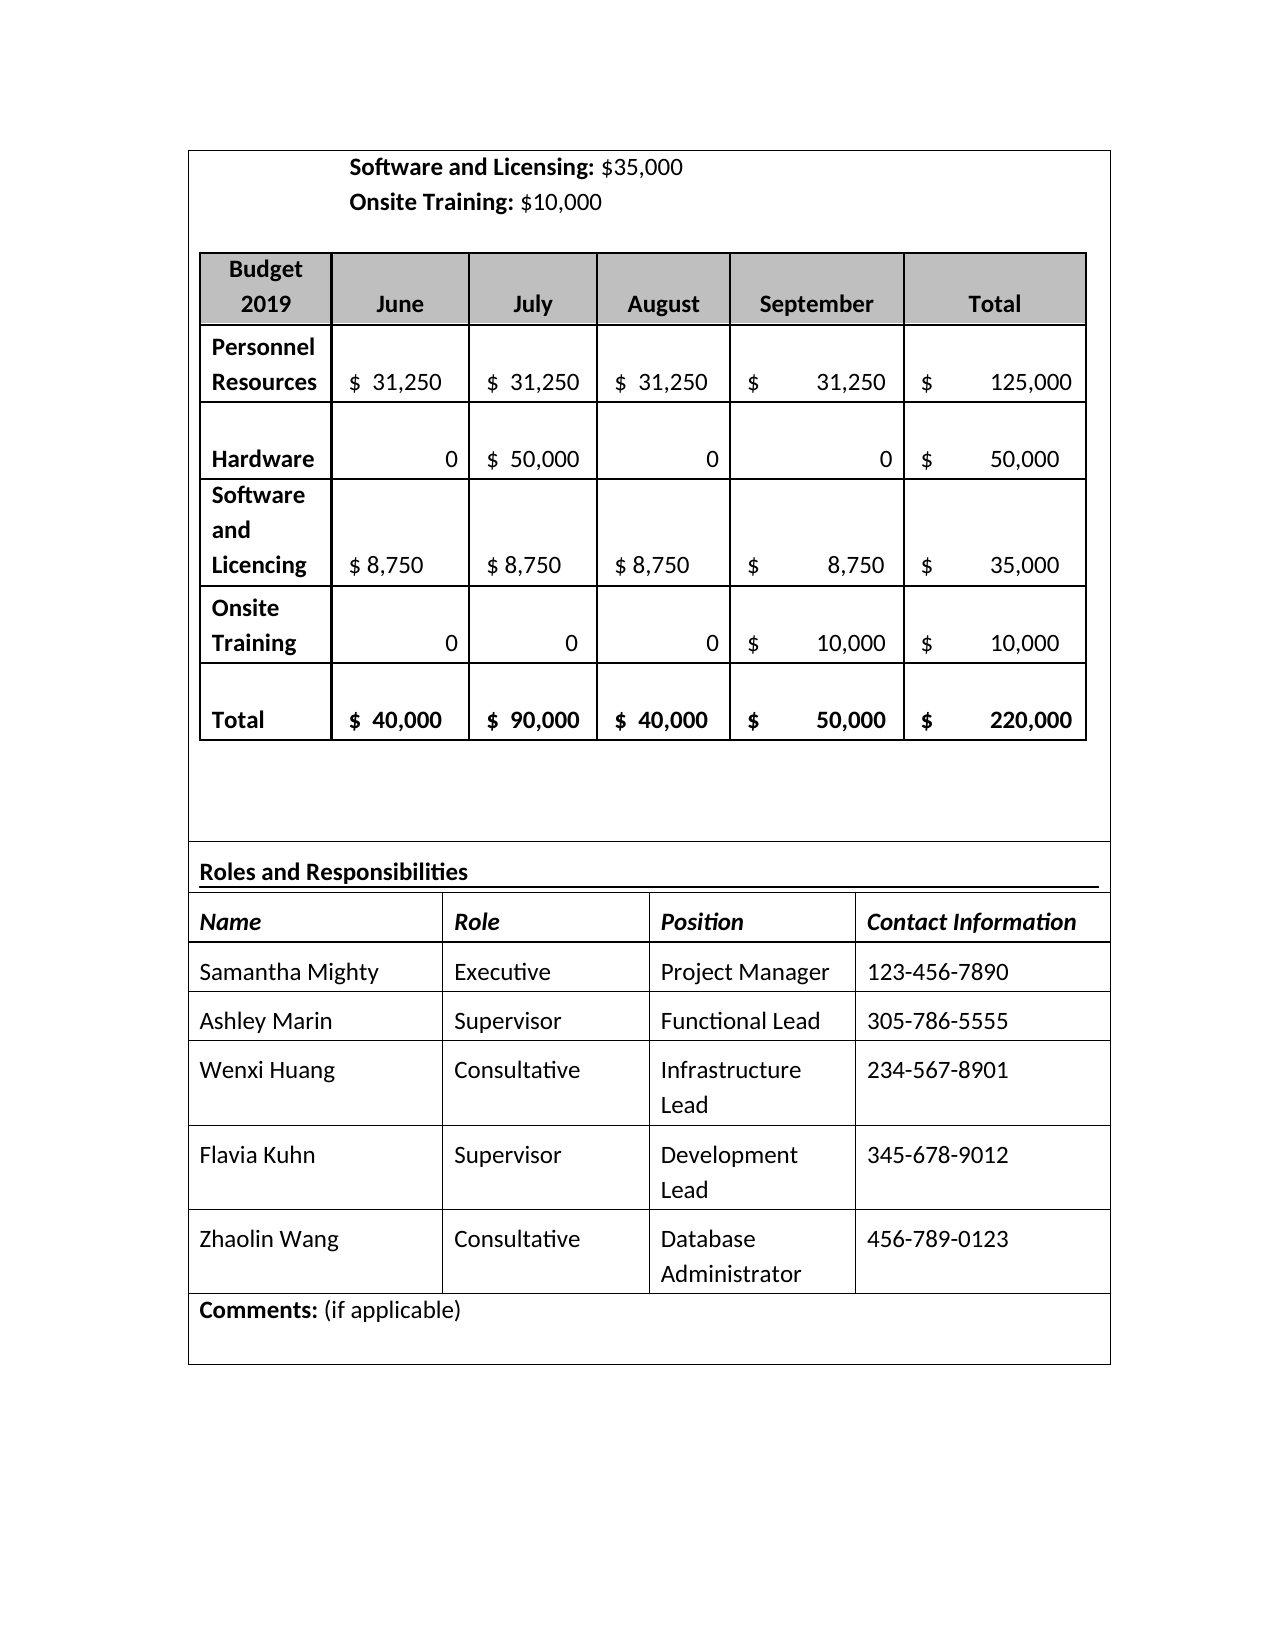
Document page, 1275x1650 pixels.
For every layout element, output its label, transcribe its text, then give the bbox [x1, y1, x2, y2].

table_cell 234-567-8901 [856, 1041, 1110, 1124]
table_cell Zhaolin Wang [189, 1210, 442, 1293]
table_cell Roles and Responsibilities [189, 842, 1110, 892]
table_cell 305-786-5555 [856, 992, 1110, 1040]
table_cell Infrastructure Lead [650, 1041, 855, 1124]
table_cell Development Lead [650, 1126, 855, 1209]
table_cell Role [443, 893, 649, 941]
table_cell Flavia Kuhn [189, 1126, 442, 1209]
table_cell Project Manager [650, 943, 855, 991]
table_cell Name [189, 893, 442, 941]
table_cell 456-789-0123 [856, 1210, 1110, 1293]
table_cell Samantha Mighty [189, 943, 442, 991]
table_cell Consultative [443, 1210, 649, 1293]
table_cell Consultative [443, 1041, 649, 1124]
table_cell Database Administrator [650, 1210, 855, 1293]
table_cell Supervisor [443, 992, 649, 1040]
table_cell Comments: (if applicable) [189, 1294, 1110, 1364]
table_cell Contact Information [856, 893, 1110, 941]
table_cell 345-678-9012 [856, 1126, 1110, 1209]
table_cell Wenxi Huang [189, 1041, 442, 1124]
table_cell Executive [443, 943, 649, 991]
table_cell Supervisor [443, 1126, 649, 1209]
table_cell Ashley Marin [189, 992, 442, 1040]
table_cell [189, 151, 1110, 841]
table_cell Position [650, 893, 855, 941]
table_cell Functional Lead [650, 992, 855, 1040]
table_cell 123-456-7890 [856, 943, 1110, 991]
